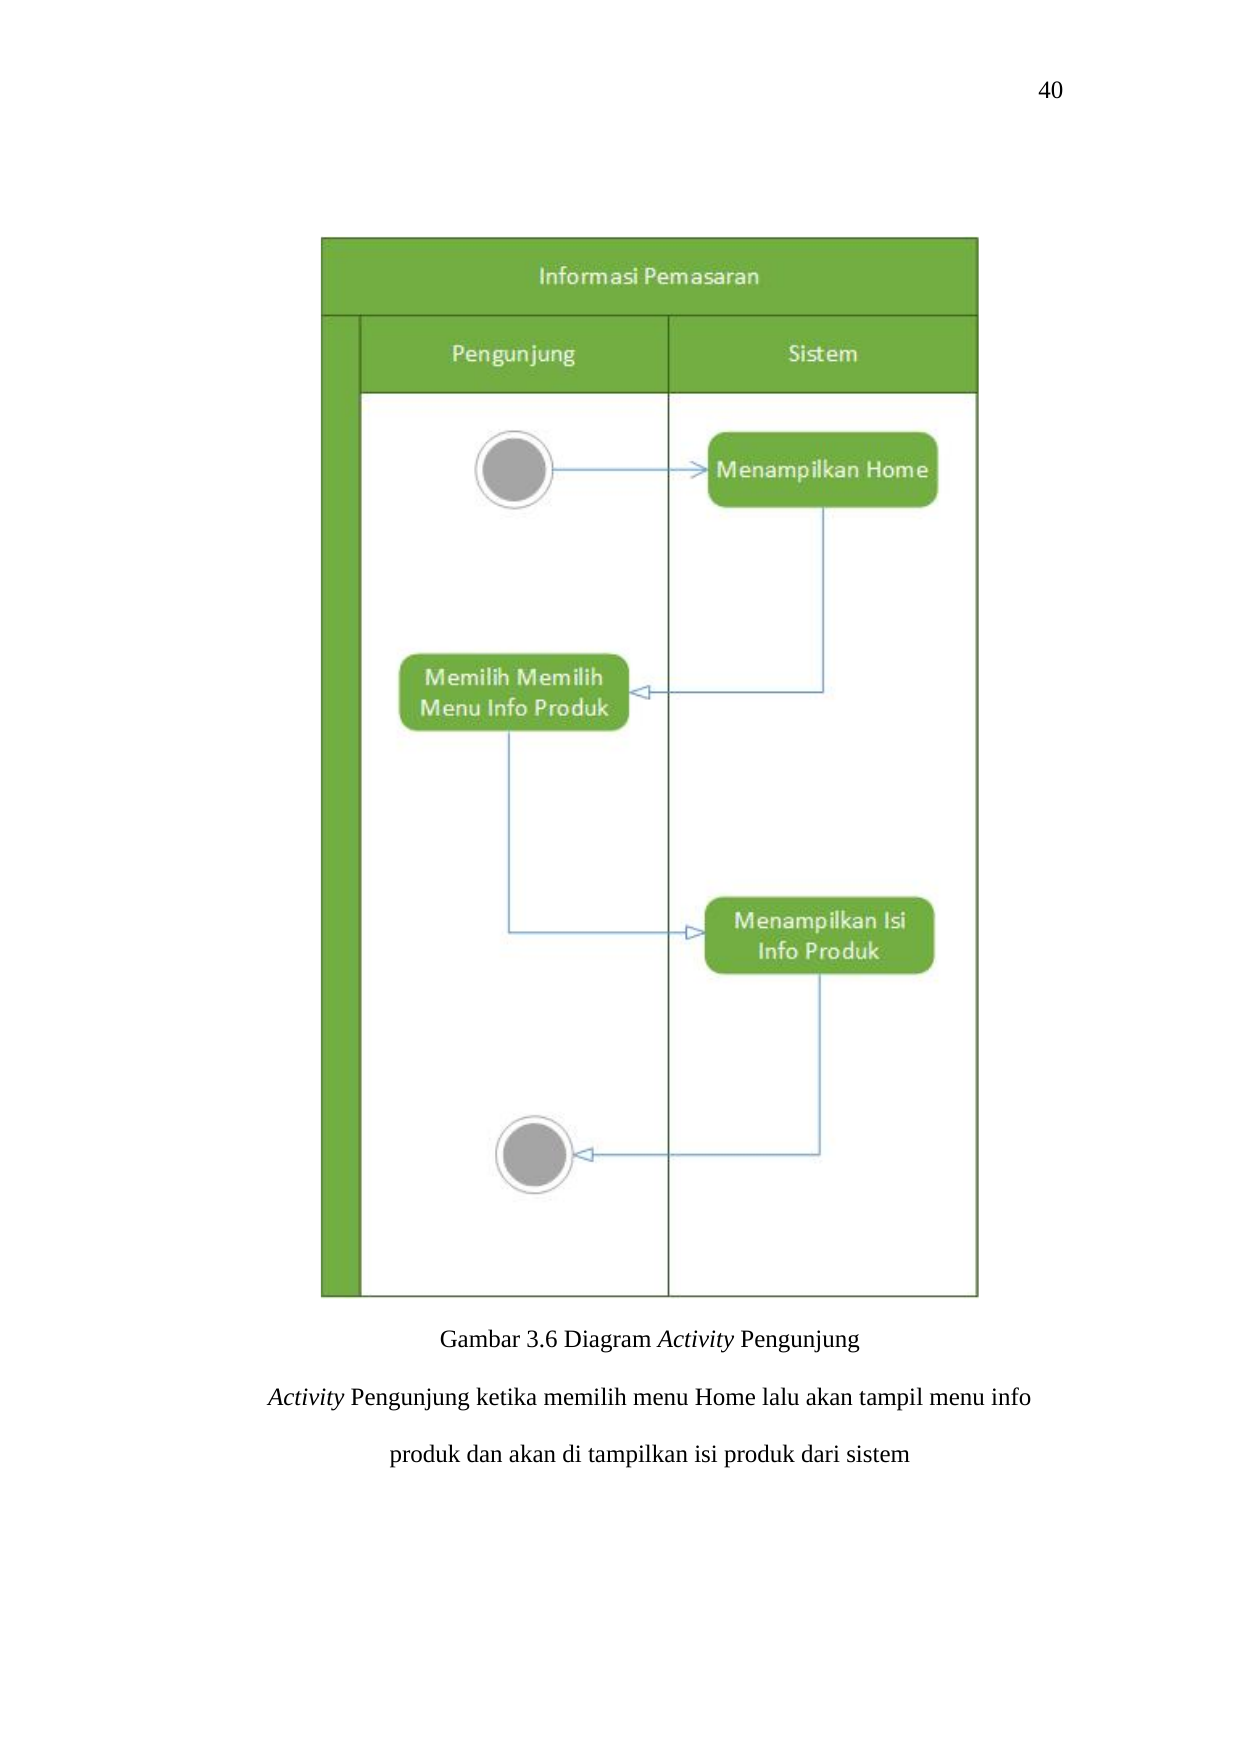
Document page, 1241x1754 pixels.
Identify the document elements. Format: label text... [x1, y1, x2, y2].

list Activity Pengunjung ketika memilih menu Home lalu akan tampil menu info produk dan akan di tampilkan isi produk dari sistem [236, 1382, 1063, 1468]
picture [320, 236, 979, 1299]
list Gambar 3.6 Diagram Activity Pengunjung [236, 1324, 1063, 1353]
